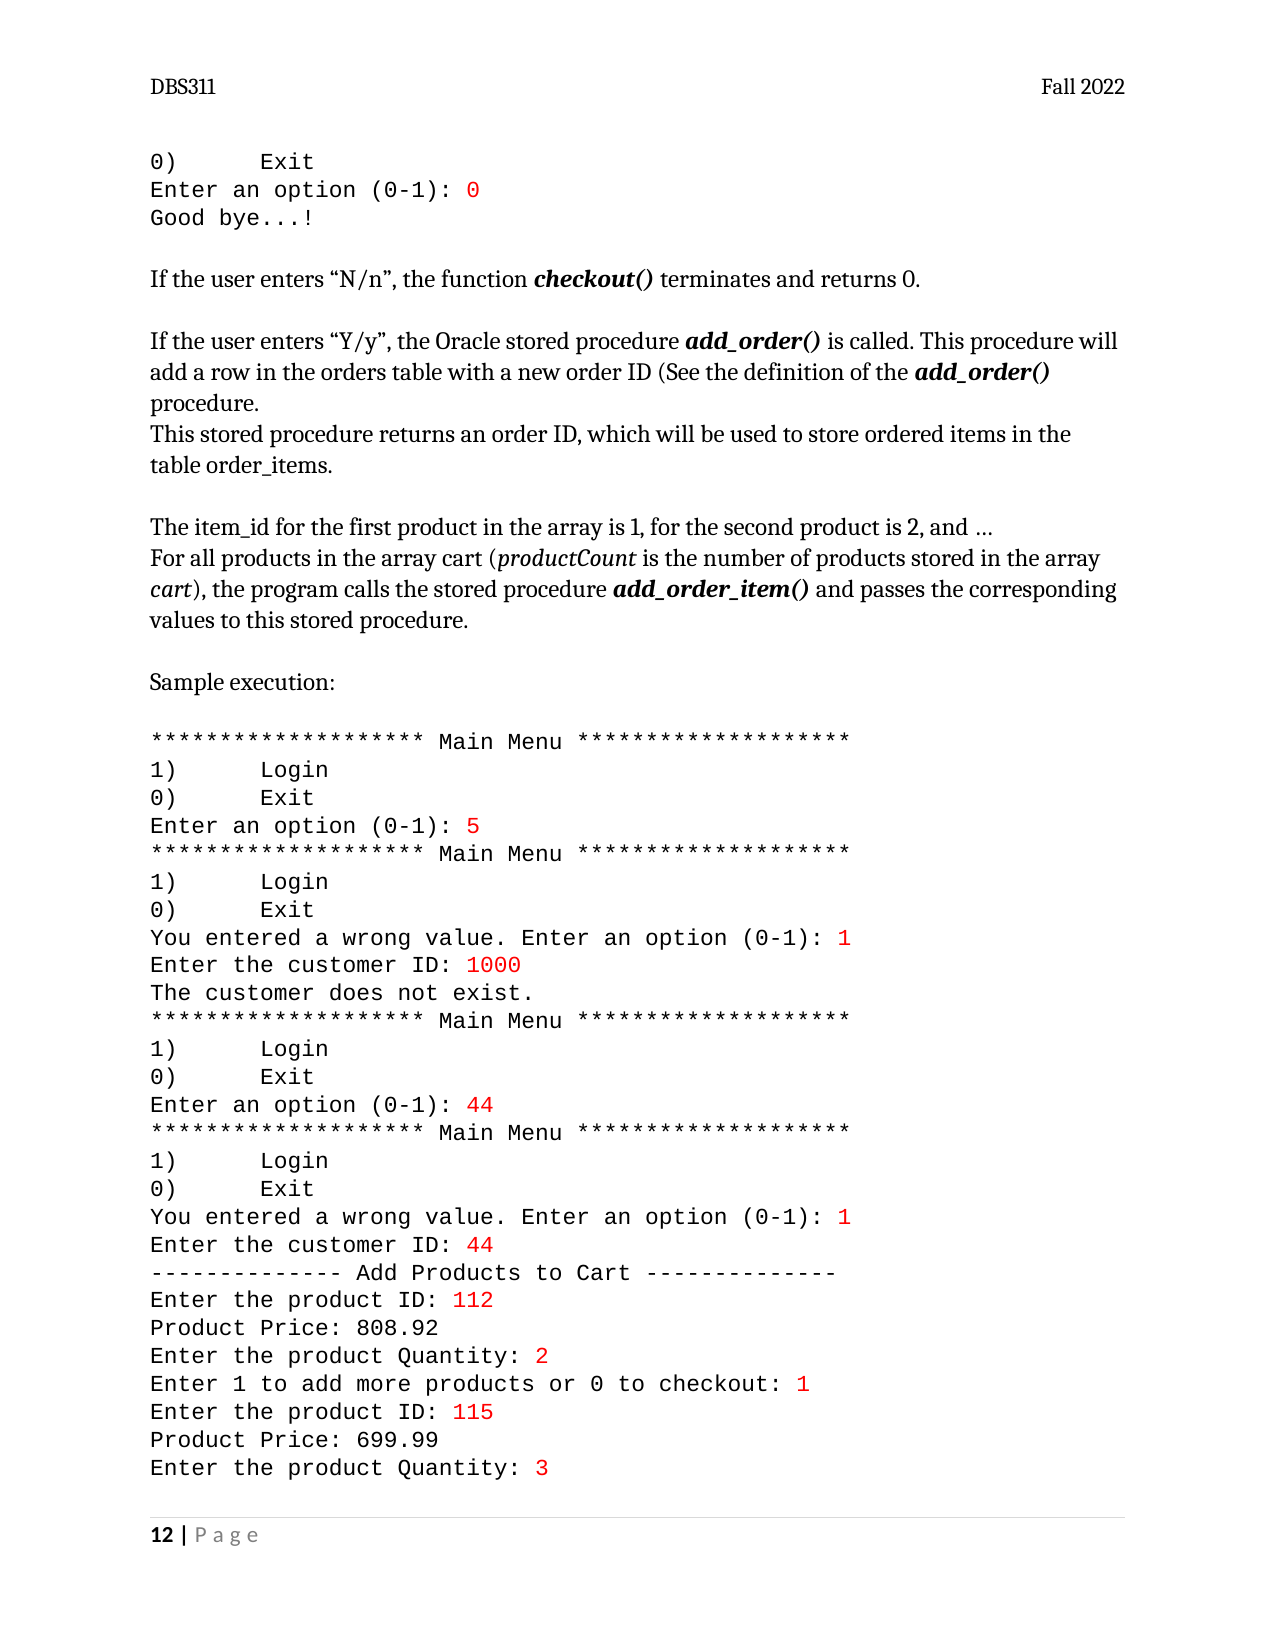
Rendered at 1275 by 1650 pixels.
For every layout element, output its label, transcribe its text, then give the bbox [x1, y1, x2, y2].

list Enter an option (0-1): 44 [150, 1093, 1125, 1119]
list 1) Login [150, 870, 1125, 896]
list This stored procedure returns an order ID, which will be used to store ordered items in the table order_items. [150, 420, 1125, 480]
list 0) Exit [150, 1065, 1125, 1091]
list Enter the product ID: 115 [150, 1400, 1125, 1426]
list Enter an option (0-1): 5 [150, 814, 1125, 840]
list 1) Login [150, 1149, 1125, 1175]
list You entered a wrong value. Enter an option (0-1): 1 [150, 926, 1125, 952]
list ******************** Main Menu ******************** [150, 730, 1125, 756]
list ******************** Main Menu ******************** [150, 842, 1125, 868]
list 0) Exit [150, 786, 1125, 812]
list 1) Login [150, 1037, 1125, 1063]
list 0) Exit [150, 1177, 1125, 1203]
list Enter an option (0-1): 0 [150, 178, 1125, 204]
list Enter the product Quantity: 3 [150, 1456, 1125, 1482]
list Good bye...! [150, 206, 1125, 232]
list ******************** Main Menu ******************** [150, 1121, 1125, 1147]
list -------------- Add Products to Cart -------------- [150, 1261, 1125, 1287]
list 1) Login [150, 758, 1125, 784]
list If the user enters “N/n”, the function checkout() terminates and returns 0. [150, 265, 1125, 293]
list ******************** Main Menu ******************** [150, 1009, 1125, 1036]
list Enter 1 to add more products or 0 to checkout: 1 [150, 1372, 1125, 1398]
list Enter the product ID: 112 [150, 1289, 1125, 1315]
list Product Price: 699.99 [150, 1428, 1125, 1454]
list Sample execution: [150, 668, 1125, 697]
list If the user enters “Y/y”, the Oracle stored procedure add_order() is called. This procedure will add a row in the orders table with a new order ID (See the definition of the add_order() procedure. [150, 327, 1125, 418]
list Enter the customer ID: 1000 [150, 954, 1125, 980]
list The item_id for the first product in the array is 1, for the second product is 2, and … [150, 513, 1125, 542]
list 0) Exit [150, 898, 1125, 924]
list You entered a wrong value. Enter an option (0-1): 1 [150, 1205, 1125, 1231]
list The customer does not exist. [150, 982, 1125, 1008]
list Product Price: 808.92 [150, 1317, 1125, 1343]
list 0) Exit [150, 150, 1125, 176]
list Enter the product Quantity: 2 [150, 1344, 1125, 1371]
list For all products in the array cart (productCount is the number of products stored in the array cart), the program calls the stored procedure add_order_item() and passes the corresponding values to this stored procedure. [150, 544, 1125, 635]
list Enter the customer ID: 44 [150, 1233, 1125, 1259]
